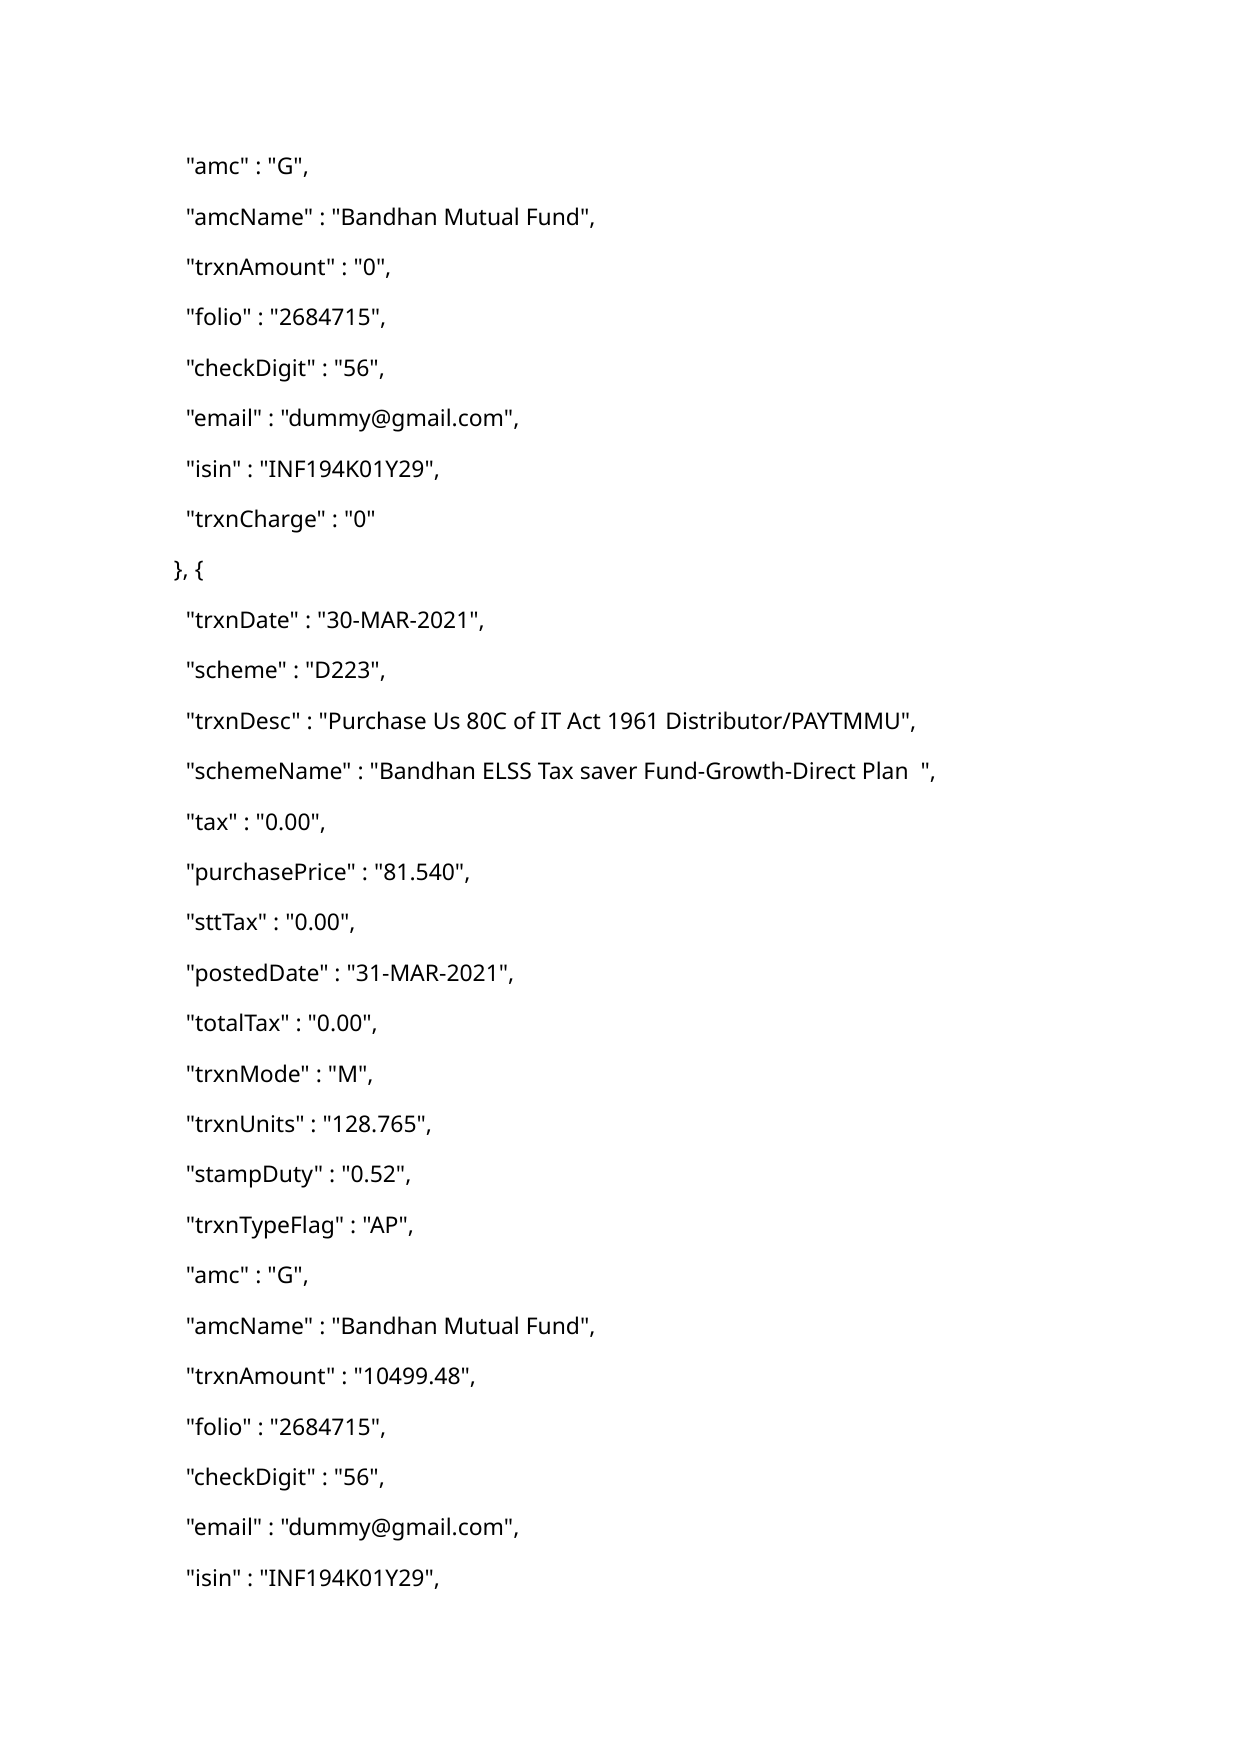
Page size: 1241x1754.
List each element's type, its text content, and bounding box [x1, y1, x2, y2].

text "stampDuty" : "0.52", [150, 1158, 1090, 1189]
text "amc" : "G", [150, 1259, 1090, 1290]
text "postedDate" : "31-MAR-2021", [150, 957, 1090, 988]
text "scheme" : "D223", [150, 654, 1090, 685]
text "trxnDate" : "30-MAR-2021", [150, 604, 1090, 635]
text "amc" : "G", [150, 150, 1090, 181]
text "trxnUnits" : "128.765", [150, 1108, 1090, 1139]
text "amcName" : "Bandhan Mutual Fund", [150, 1309, 1090, 1341]
text "folio" : "2684715", [150, 301, 1090, 332]
text "trxnTypeFlag" : "AP", [150, 1209, 1090, 1240]
text "folio" : "2684715", [150, 1410, 1090, 1442]
text "trxnAmount" : "10499.48", [150, 1360, 1090, 1391]
text }, { [150, 553, 1090, 584]
text "checkDigit" : "56", [150, 352, 1090, 383]
text "schemeName" : "Bandhan ELSS Tax saver Fund-Growth-Direct Plan ", [150, 755, 1090, 786]
text "trxnAmount" : "0", [150, 251, 1090, 282]
text "email" : "dummy@gmail.com", [150, 1511, 1090, 1542]
text "sttTax" : "0.00", [150, 906, 1090, 937]
text "trxnDesc" : "Purchase Us 80C of IT Act 1961 Distributor/PAYTMMU", [150, 704, 1090, 736]
text "trxnMode" : "M", [150, 1057, 1090, 1089]
text "totalTax" : "0.00", [150, 1007, 1090, 1038]
text "isin" : "INF194K01Y29", [150, 1562, 1090, 1593]
text "checkDigit" : "56", [150, 1461, 1090, 1492]
text "isin" : "INF194K01Y29", [150, 452, 1090, 484]
text "amcName" : "Bandhan Mutual Fund", [150, 200, 1090, 232]
text "tax" : "0.00", [150, 805, 1090, 837]
text "email" : "dummy@gmail.com", [150, 402, 1090, 433]
text "trxnCharge" : "0" [150, 503, 1090, 534]
text "purchasePrice" : "81.540", [150, 856, 1090, 887]
